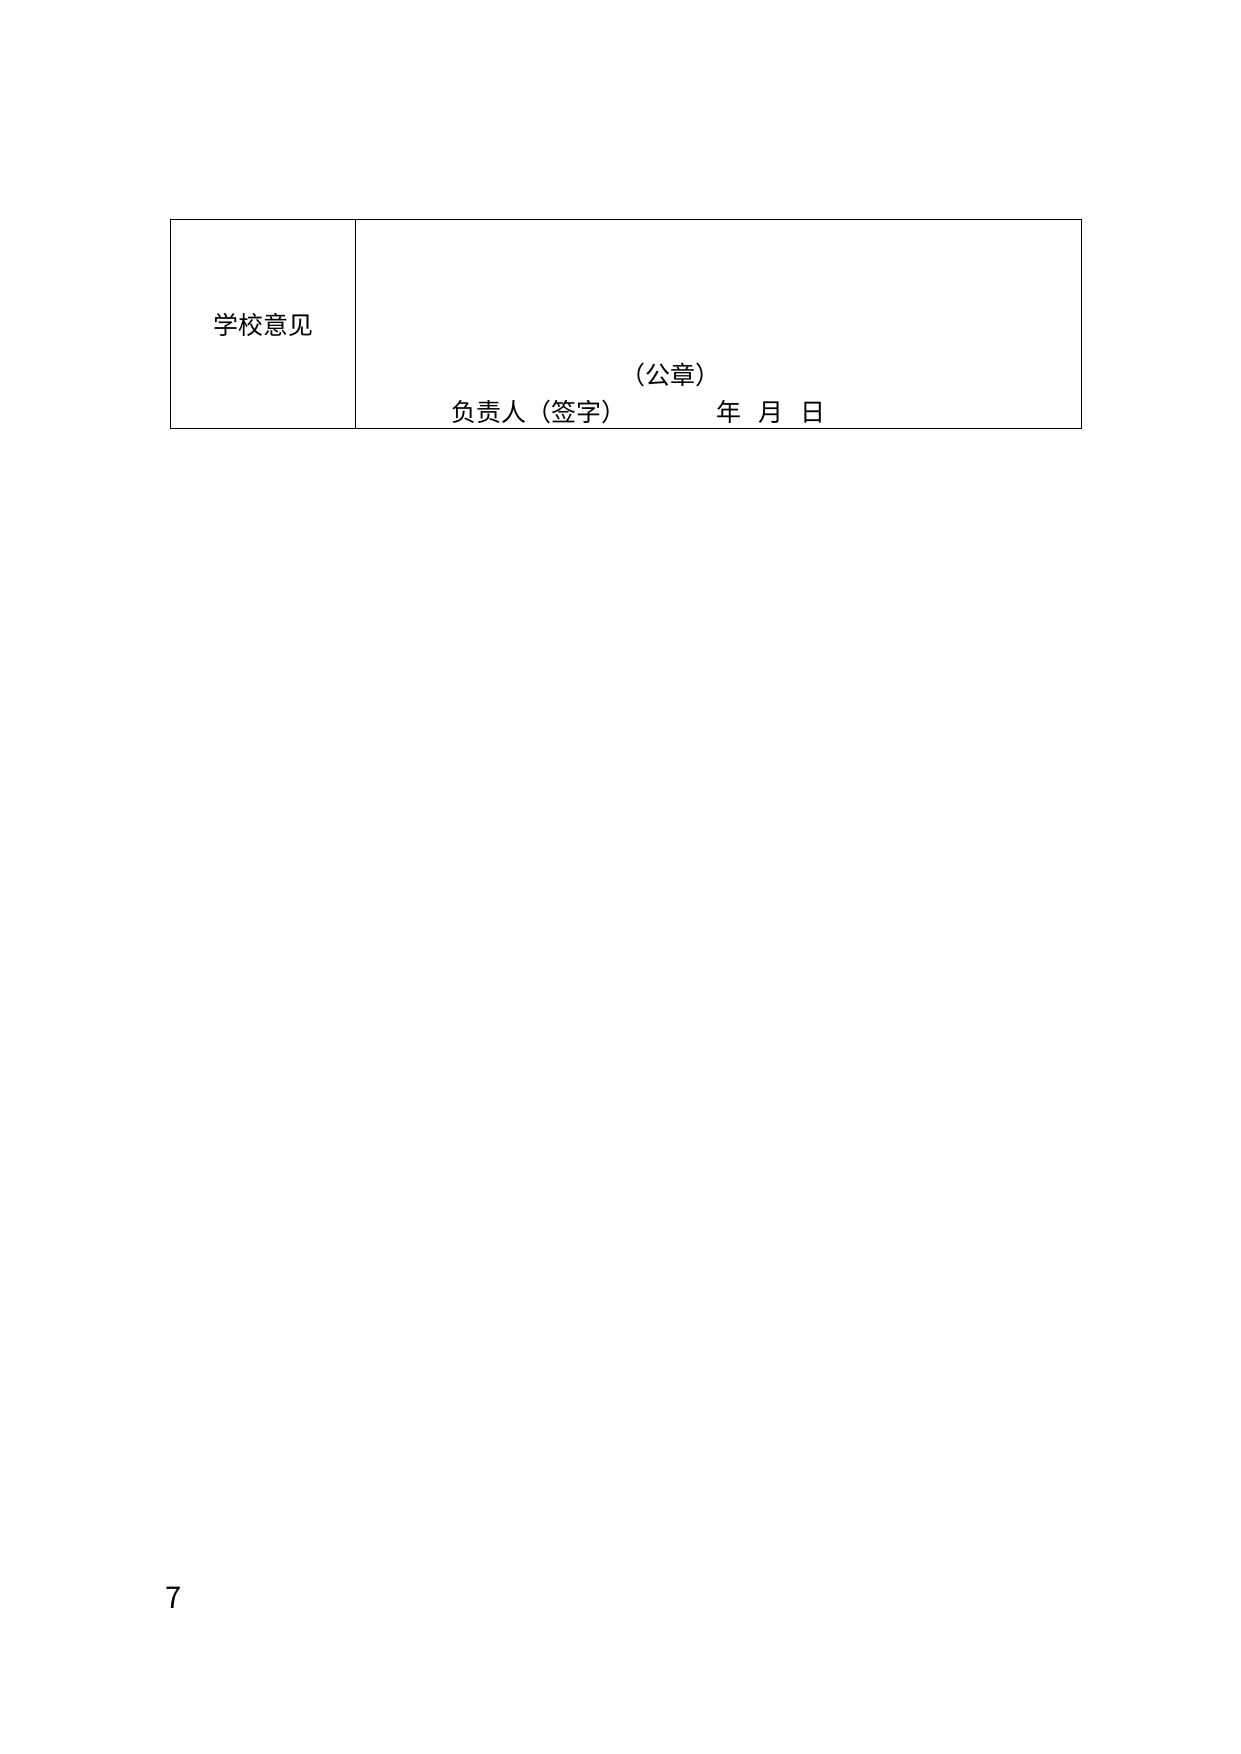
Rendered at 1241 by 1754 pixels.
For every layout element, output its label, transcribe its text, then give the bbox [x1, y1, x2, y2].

table_cell （公章） 负责人（签字） 年 月 日 [356, 220, 1081, 428]
table_cell 学校意见 [171, 220, 355, 428]
